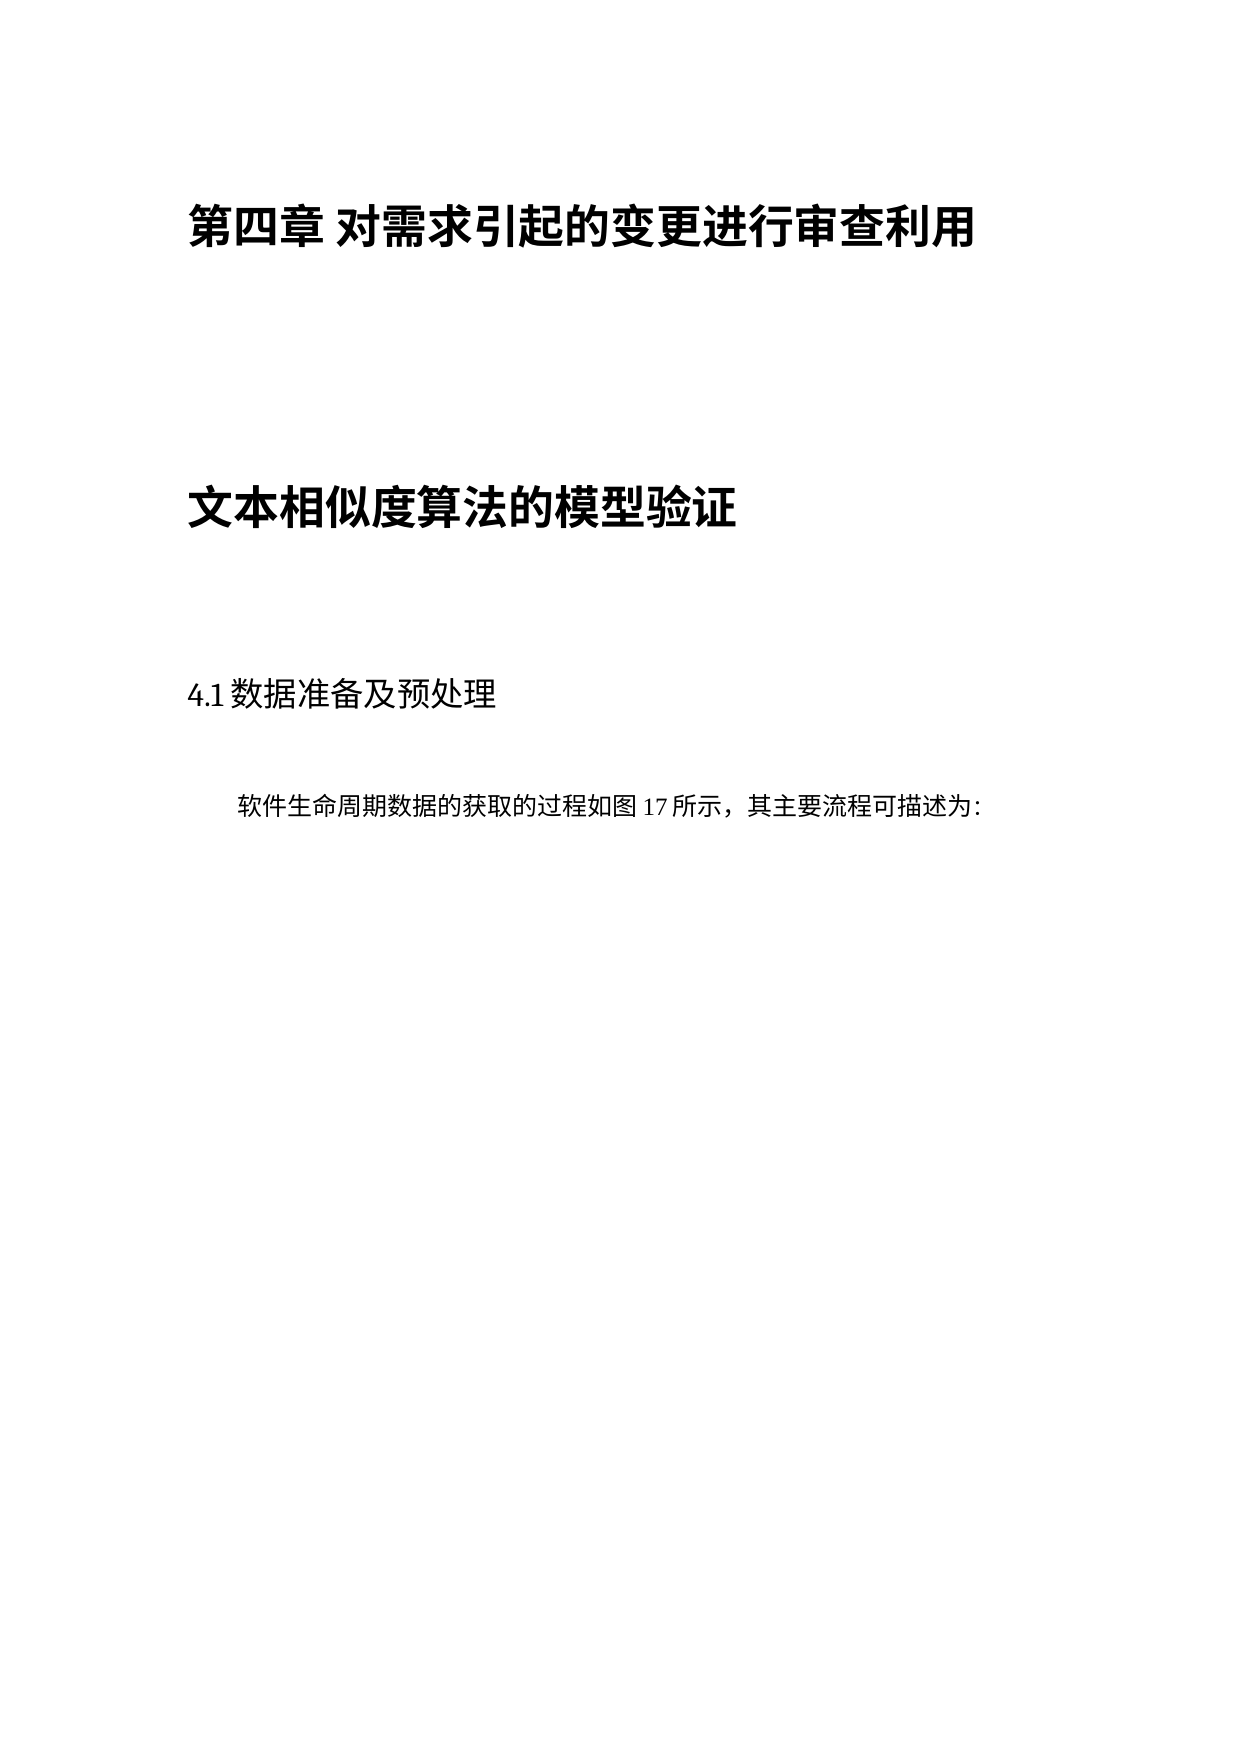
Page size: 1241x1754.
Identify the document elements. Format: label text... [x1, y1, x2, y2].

text 软件生命周期数据的获取的过程如图17所示，其主要流程可描述为： [187, 772, 1053, 837]
subtitle 第四章 对需求引起的变更进行审查利用 [187, 174, 1053, 272]
subtitle 4.1 数据准备及预处理 [187, 659, 1053, 724]
subtitle 文本相似度算法的模型验证 [187, 456, 1053, 553]
